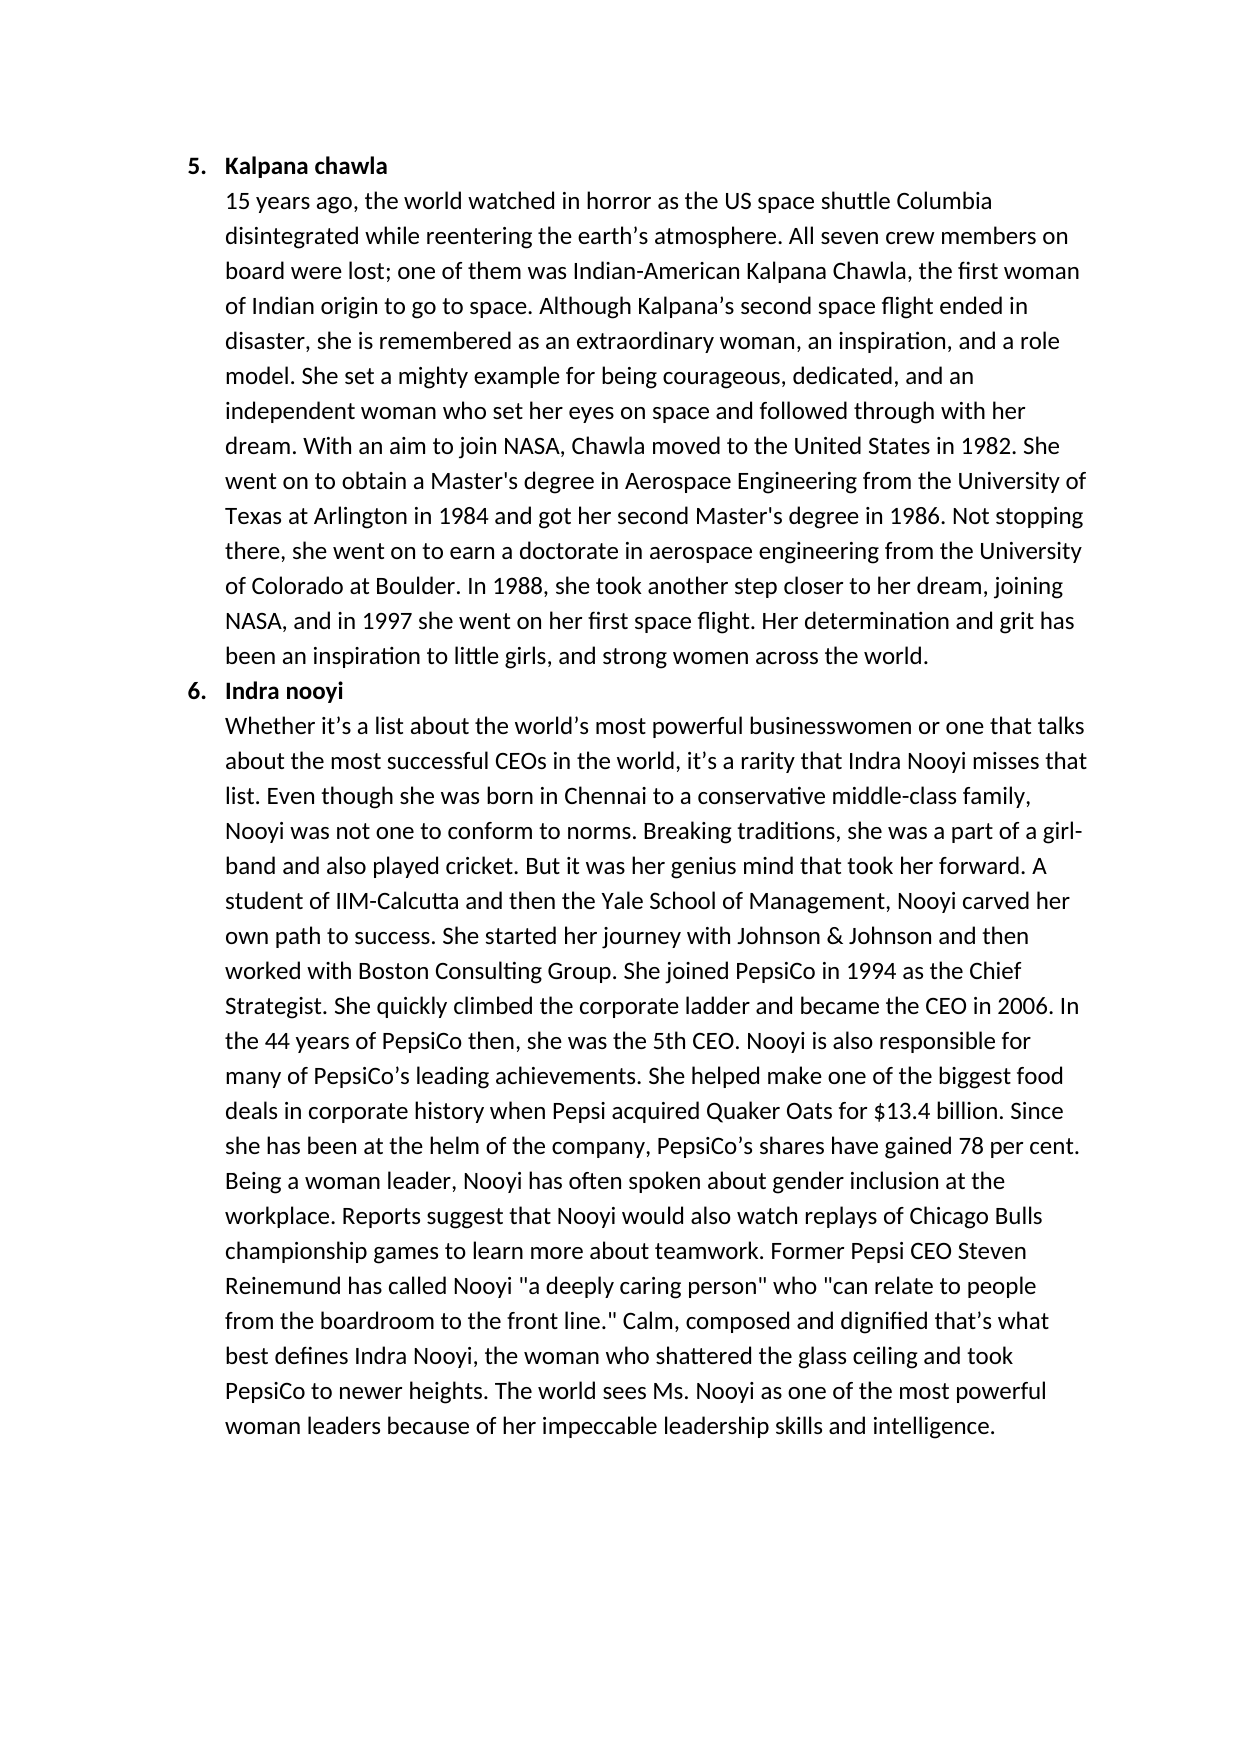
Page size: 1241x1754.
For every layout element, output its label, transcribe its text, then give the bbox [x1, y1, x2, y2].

list Indra nooyi [187, 675, 1090, 706]
list Kalpana chawla [187, 150, 1090, 181]
list Whether it’s a list about the world’s most powerful businesswomen or one that talks about the most successful CEOs in the world, it’s a rarity that Indra Nooyi misses that list. Even though she was born in Chennai to a conservative middle-class family, Nooyi was not one to conform to norms. Breaking traditions, she was a part of a girl-band and also played cricket. But it was her genius mind that took her forward. A student of IIM-Calcutta and then the Yale School of Management, Nooyi carved her own path to success. She started her journey with Johnson & Johnson and then worked with Boston Consulting Group. She joined PepsiCo in 1994 as the Chief Strategist. She quickly climbed the corporate ladder and became the CEO in 2006. In the 44 years of PepsiCo then, she was the 5th CEO. Nooyi is also responsible for many of PepsiCo’s leading achievements. She helped make one of the biggest food deals in corporate history when Pepsi acquired Quaker Oats for $13.4 billion. Since she has been at the helm of the company, PepsiCo’s shares have gained 78 per cent. Being a woman leader, Nooyi has often spoken about gender inclusion at the workplace. Reports suggest that Nooyi would also watch replays of Chicago Bulls championship games to learn more about teamwork. Former Pepsi CEO Steven Reinemund has called Nooyi "a deeply caring person" who "can relate to people from the boardroom to the front line." Calm, composed and dignified that’s what best defines Indra Nooyi, the woman who shattered the glass ceiling and took PepsiCo to newer heights. The world sees Ms. Nooyi as one of the most powerful woman leaders because of her impeccable leadership skills and intelligence. [225, 710, 1090, 1441]
list 15 years ago, the world watched in horror as the US space shuttle Columbia disintegrated while reentering the earth’s atmosphere. All seven crew members on board were lost; one of them was Indian-American Kalpana Chawla, the first woman of Indian origin to go to space. Although Kalpana’s second space flight ended in disaster, she is remembered as an extraordinary woman, an inspiration, and a role model. She set a mighty example for being courageous, dedicated, and an independent woman who set her eyes on space and followed through with her dream. With an aim to join NASA, Chawla moved to the United States in 1982. She went on to obtain a Master's degree in Aerospace Engineering from the University of Texas at Arlington in 1984 and got her second Master's degree in 1986. Not stopping there, she went on to earn a doctorate in aerospace engineering from the University of Colorado at Boulder. In 1988, she took another step closer to her dream, joining NASA, and in 1997 she went on her first space flight. Her determination and grit has been an inspiration to little girls, and strong women across the world. [225, 185, 1090, 671]
